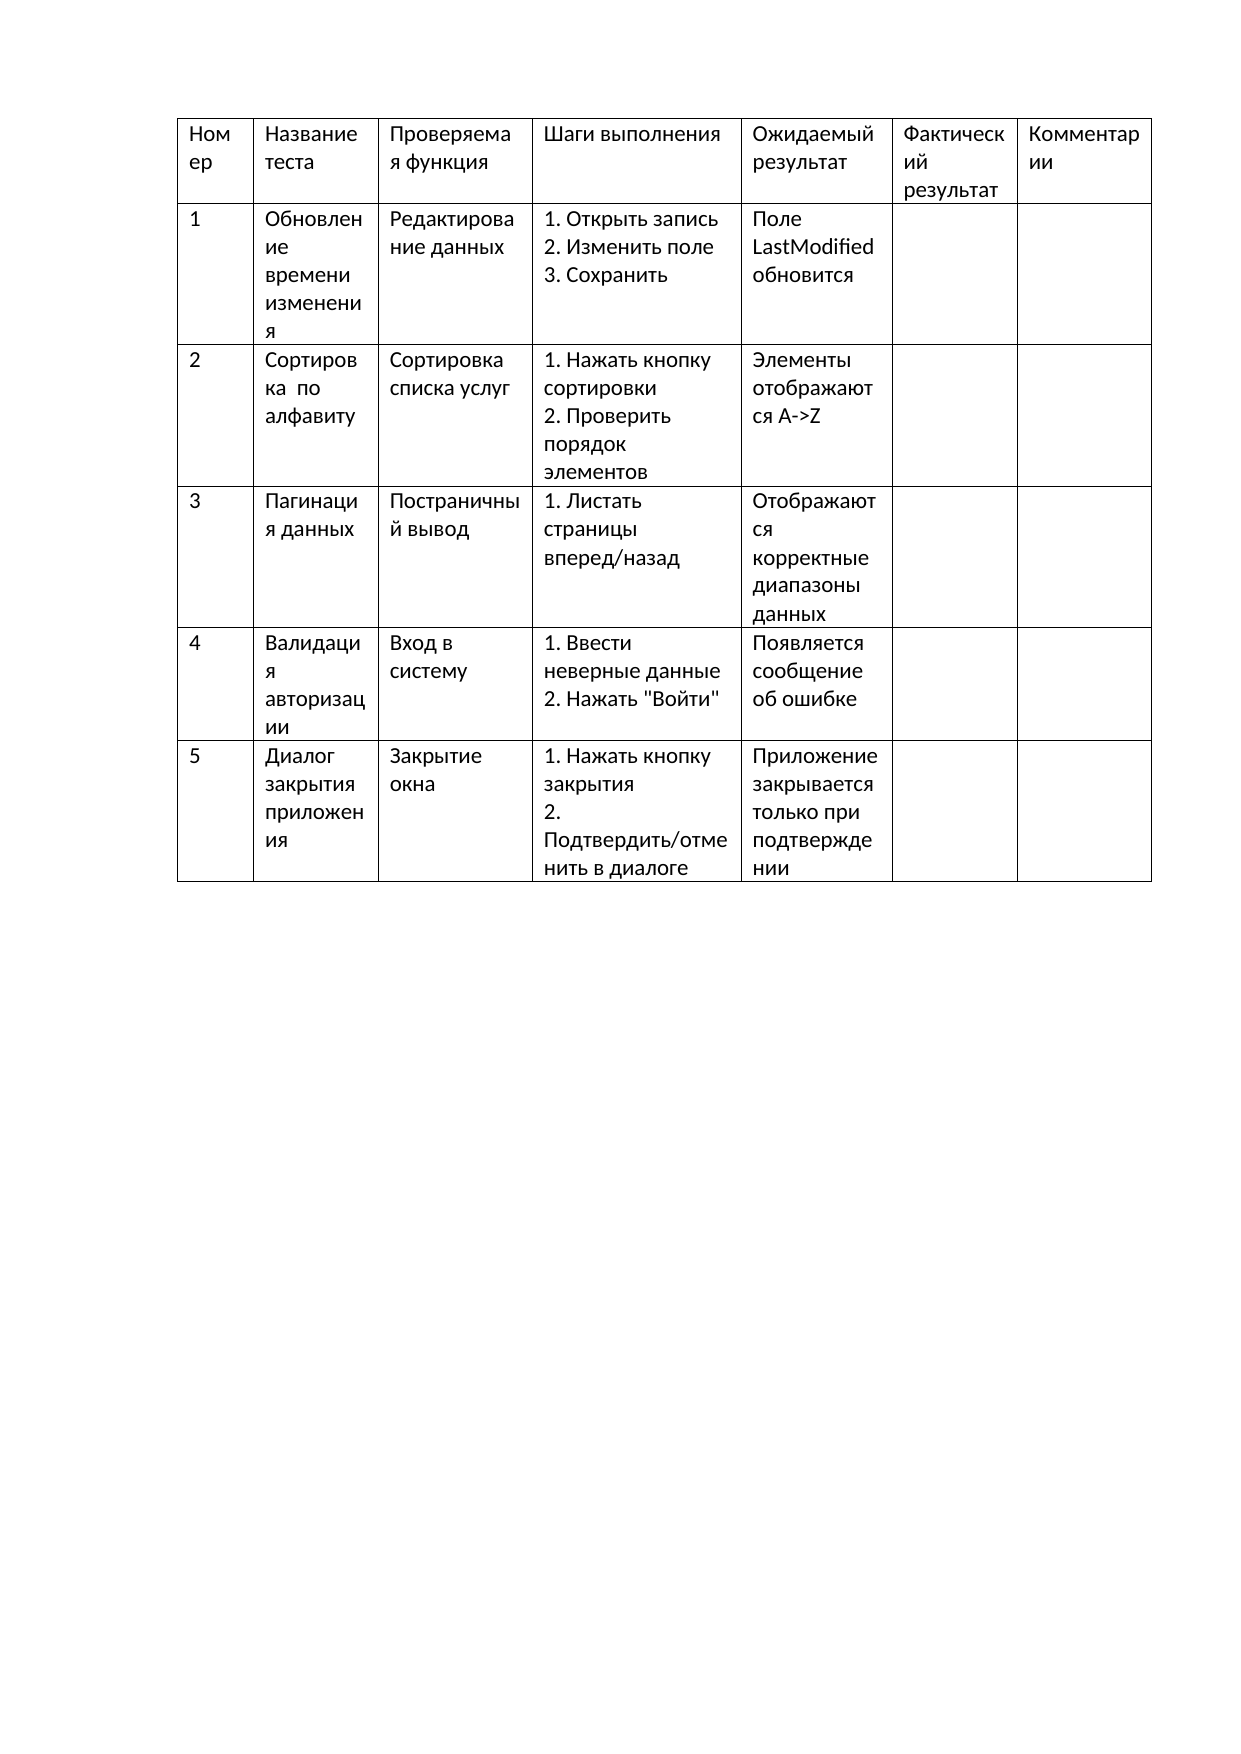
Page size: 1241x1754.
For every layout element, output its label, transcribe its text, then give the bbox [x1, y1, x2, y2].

table_cell Сортировка списка услуг [379, 345, 532, 486]
table_cell [1018, 345, 1151, 486]
table_cell 1. Нажать кнопку сортировки 2. Проверить порядок элементов [533, 345, 741, 486]
table_cell [1018, 204, 1151, 344]
table_cell Диалог закрытия приложения [254, 741, 378, 881]
table_cell Поле LastModified обновится [742, 204, 892, 344]
table_cell [893, 345, 1017, 486]
table_header Фактический результат [893, 119, 1017, 203]
table_header Ожидаемый результат [742, 119, 892, 203]
table_cell [893, 487, 1017, 627]
table_cell 1. Листать страницы вперед/назад [533, 487, 741, 627]
table_header Номер [178, 119, 253, 203]
table_cell 3 [178, 487, 253, 627]
table_cell 4 [178, 628, 253, 740]
table_cell 2 [178, 345, 253, 486]
table_cell Постраничный вывод [379, 487, 532, 627]
table_cell Редактирование данных [379, 204, 532, 344]
table_cell [893, 741, 1017, 881]
table_cell 1 [178, 204, 253, 344]
table_cell 1. Ввести неверные данные 2. Нажать "Войти" [533, 628, 741, 740]
table_cell [1018, 741, 1151, 881]
table_cell [893, 628, 1017, 740]
table_header Комментарии [1018, 119, 1151, 203]
table_cell Обновление времени изменения [254, 204, 378, 344]
table_cell Валидация авторизации [254, 628, 378, 740]
table_header Проверяемая функция [379, 119, 532, 203]
table_cell Отображаются корректные диапазоны данных [742, 487, 892, 627]
table_cell Вход в систему [379, 628, 532, 740]
table_header Название теста [254, 119, 378, 203]
table_cell Элементы отображаются A->Z [742, 345, 892, 486]
table_header Шаги выполнения [533, 119, 741, 203]
table_cell 1. Нажать кнопку закрытия 2. Подтвердить/отменить в диалоге [533, 741, 741, 881]
table_cell [1018, 628, 1151, 740]
table_cell Сортировка по алфавиту [254, 345, 378, 486]
table_cell Закрытие окна [379, 741, 532, 881]
table_cell 1. Открыть запись 2. Изменить поле 3. Сохранить [533, 204, 741, 344]
table_cell Появляется сообщение об ошибке [742, 628, 892, 740]
table_cell 5 [178, 741, 253, 881]
table_cell [1018, 487, 1151, 627]
table_cell [893, 204, 1017, 344]
table_cell Приложение закрывается только при подтверждении [742, 741, 892, 881]
table_cell Пагинация данных [254, 487, 378, 627]
